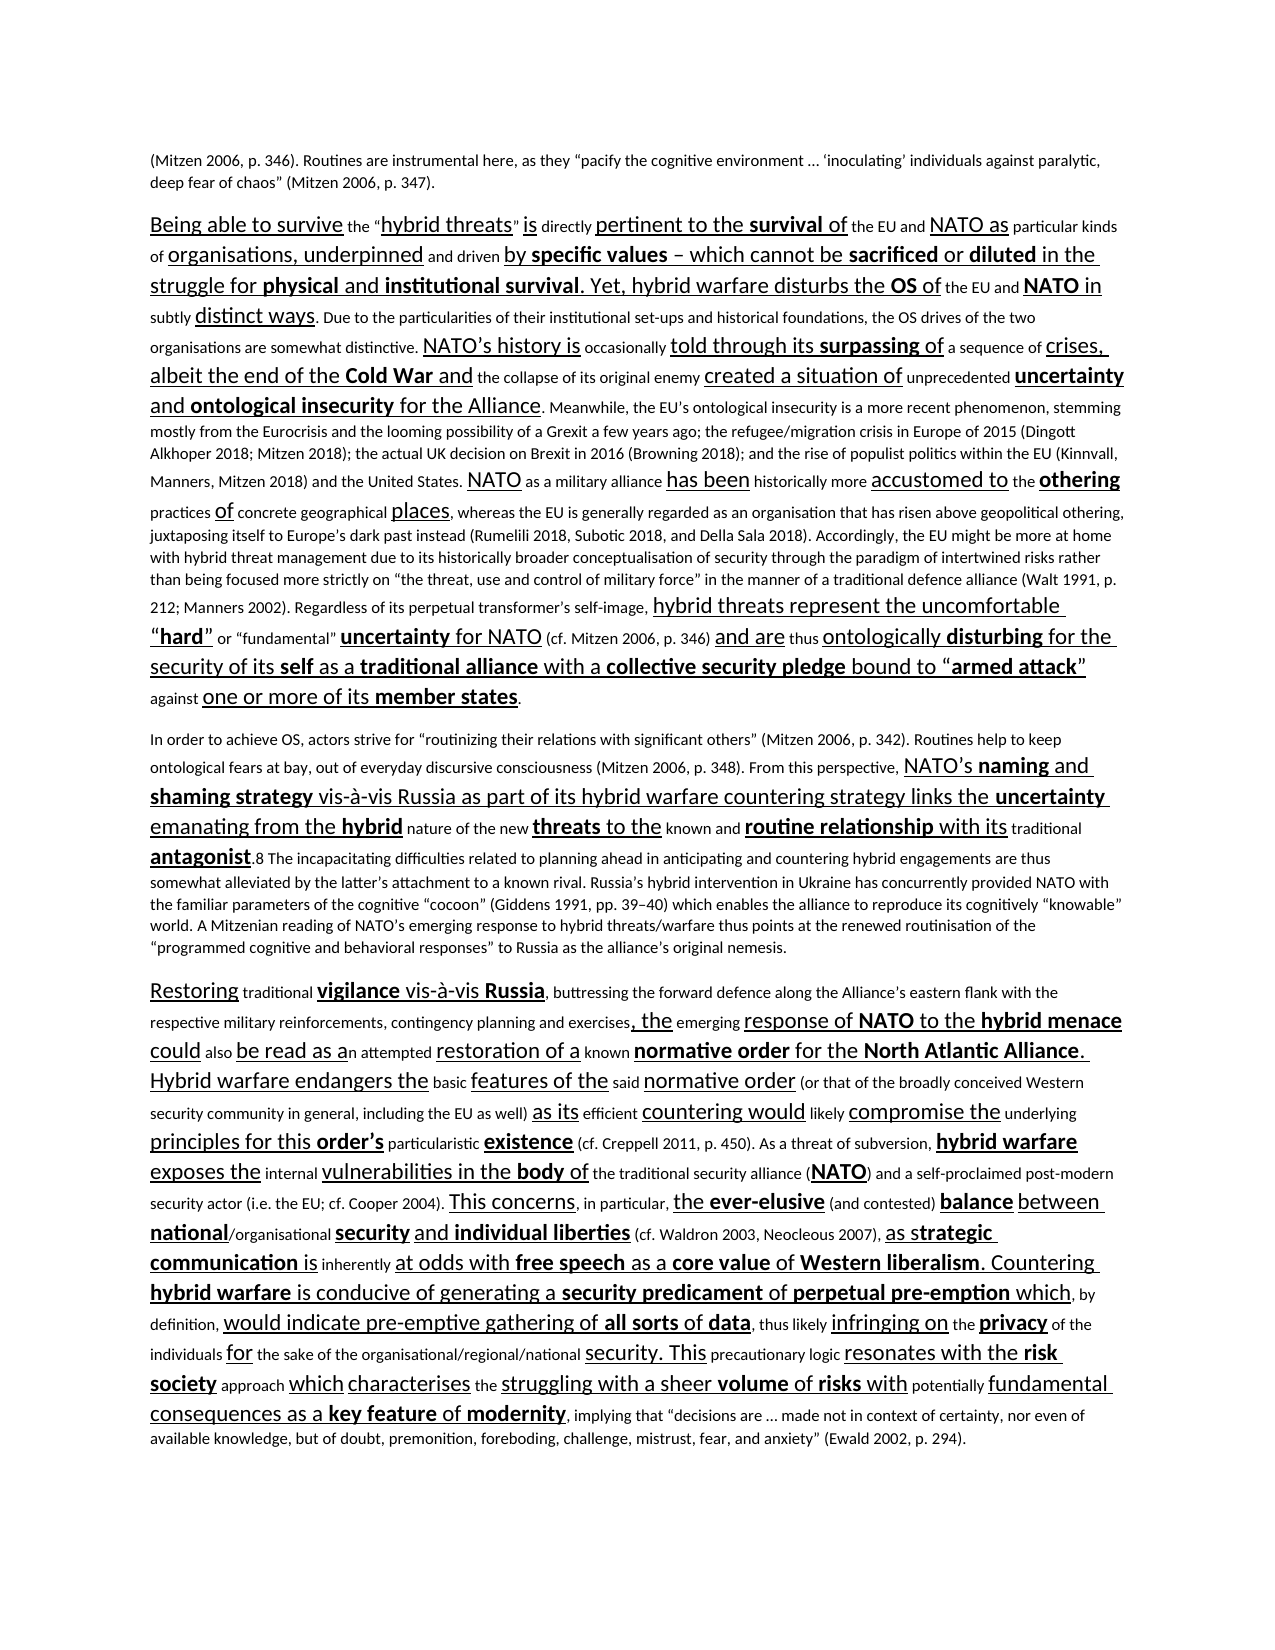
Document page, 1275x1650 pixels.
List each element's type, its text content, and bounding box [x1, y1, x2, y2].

text In order to achieve OS, actors strive for “routinizing their relations with significant others” (Mitzen 2006, p. 342). Routines help to keep ontological fears at bay, out of everyday discursive consciousness (Mitzen 2006, p. 348). From this perspective, NATO’s naming and shaming strategy vis-à-vis Russia as part of its hybrid warfare countering strategy links the uncertainty emanating from the hybrid nature of the new threats to the known and routine relationship with its traditional antagonist.8 The incapacitating difficulties related to planning ahead in anticipating and countering hybrid engagements are thus somewhat alleviated by the latter’s attachment to a known rival. Russia’s hybrid intervention in Ukraine has concurrently provided NATO with the familiar parameters of the cognitive “cocoon” (Giddens 1991, pp. 39–40) which enables the alliance to reproduce its cognitively “knowable” world. A Mitzenian reading of NATO’s emerging response to hybrid threats/warfare thus points at the renewed routinisation of the “programmed cognitive and behavioral responses” to Russia as the alliance’s original nemesis. [150, 729, 1125, 958]
text Being able to survive the “hybrid threats” is directly pertinent to the survival of the EU and NATO as particular kinds of organisations, underpinned and driven by specific values – which cannot be sacrificed or diluted in the struggle for physical and institutional survival. Yet, hybrid warfare disturbs the OS of the EU and NATO in subtly distinct ways. Due to the particularities of their institutional set-ups and historical foundations, the OS drives of the two organisations are somewhat distinctive. NATO’s history is occasionally told through its surpassing of a sequence of crises, albeit the end of the Cold War and the collapse of its original enemy created a situation of unprecedented uncertainty and ontological insecurity for the Alliance. Meanwhile, the EU’s ontological insecurity is a more recent phenomenon, stemming mostly from the Eurocrisis and the looming possibility of a Grexit a few years ago; the refugee/migration crisis in Europe of 2015 (Dingott Alkhoper 2018; Mitzen 2018); the actual UK decision on Brexit in 2016 (Browning 2018); and the rise of populist politics within the EU (Kinnvall, Manners, Mitzen 2018) and the United States. NATO as a military alliance has been historically more accustomed to the othering practices of concrete geographical places, whereas the EU is generally regarded as an organisation that has risen above geopolitical othering, juxtaposing itself to Europe’s dark past instead (Rumelili 2018, Subotic 2018, and Della Sala 2018). Accordingly, the EU might be more at home with hybrid threat management due to its historically broader conceptualisation of security through the paradigm of intertwined risks rather than being focused more strictly on “the threat, use and control of military force” in the manner of a traditional defence alliance (Walt 1991, p. 212; Manners 2002). Regardless of its perpetual transformer’s self-image, hybrid threats represent the uncomfortable “hard” or “fundamental” uncertainty for NATO (cf. Mitzen 2006, p. 346) and are thus ontologically disturbing for the security of its self as a traditional alliance with a collective security pledge bound to “armed attack” against one or more of its member states. [150, 210, 1125, 710]
text Restoring traditional vigilance vis-à-vis Russia, buttressing the forward defence along the Alliance’s eastern flank with the respective military reinforcements, contingency planning and exercises, the emerging response of NATO to the hybrid menace could also be read as an attempted restoration of a known normative order for the North Atlantic Alliance. Hybrid warfare endangers the basic features of the said normative order (or that of the broadly conceived Western security community in general, including the EU as well) as its efficient countering would likely compromise the underlying principles for this order’s particularistic existence (cf. Creppell 2011, p. 450). As a threat of subversion, hybrid warfare exposes the internal vulnerabilities in the body of the traditional security alliance (NATO) and a self-proclaimed post-modern security actor (i.e. the EU; cf. Cooper 2004). This concerns, in particular, the ever-elusive (and contested) balance between national/organisational security and individual liberties (cf. Waldron 2003, Neocleous 2007), as strategic communication is inherently at odds with free speech as a core value of Western liberalism. Countering hybrid warfare is conducive of generating a security predicament of perpetual pre-emption which, by definition, would indicate pre-emptive gathering of all sorts of data, thus likely infringing on the privacy of the individuals for the sake of the organisational/regional/national security. This precautionary logic resonates with the risk society approach which characterises the struggling with a sheer volume of risks with potentially fundamental consequences as a key feature of modernity, implying that “decisions are … made not in context of certainty, nor even of available knowledge, but of doubt, premonition, foreboding, challenge, mistrust, fear, and anxiety” (Ewald 2002, p. 294). [150, 976, 1125, 1449]
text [150, 150, 1125, 192]
